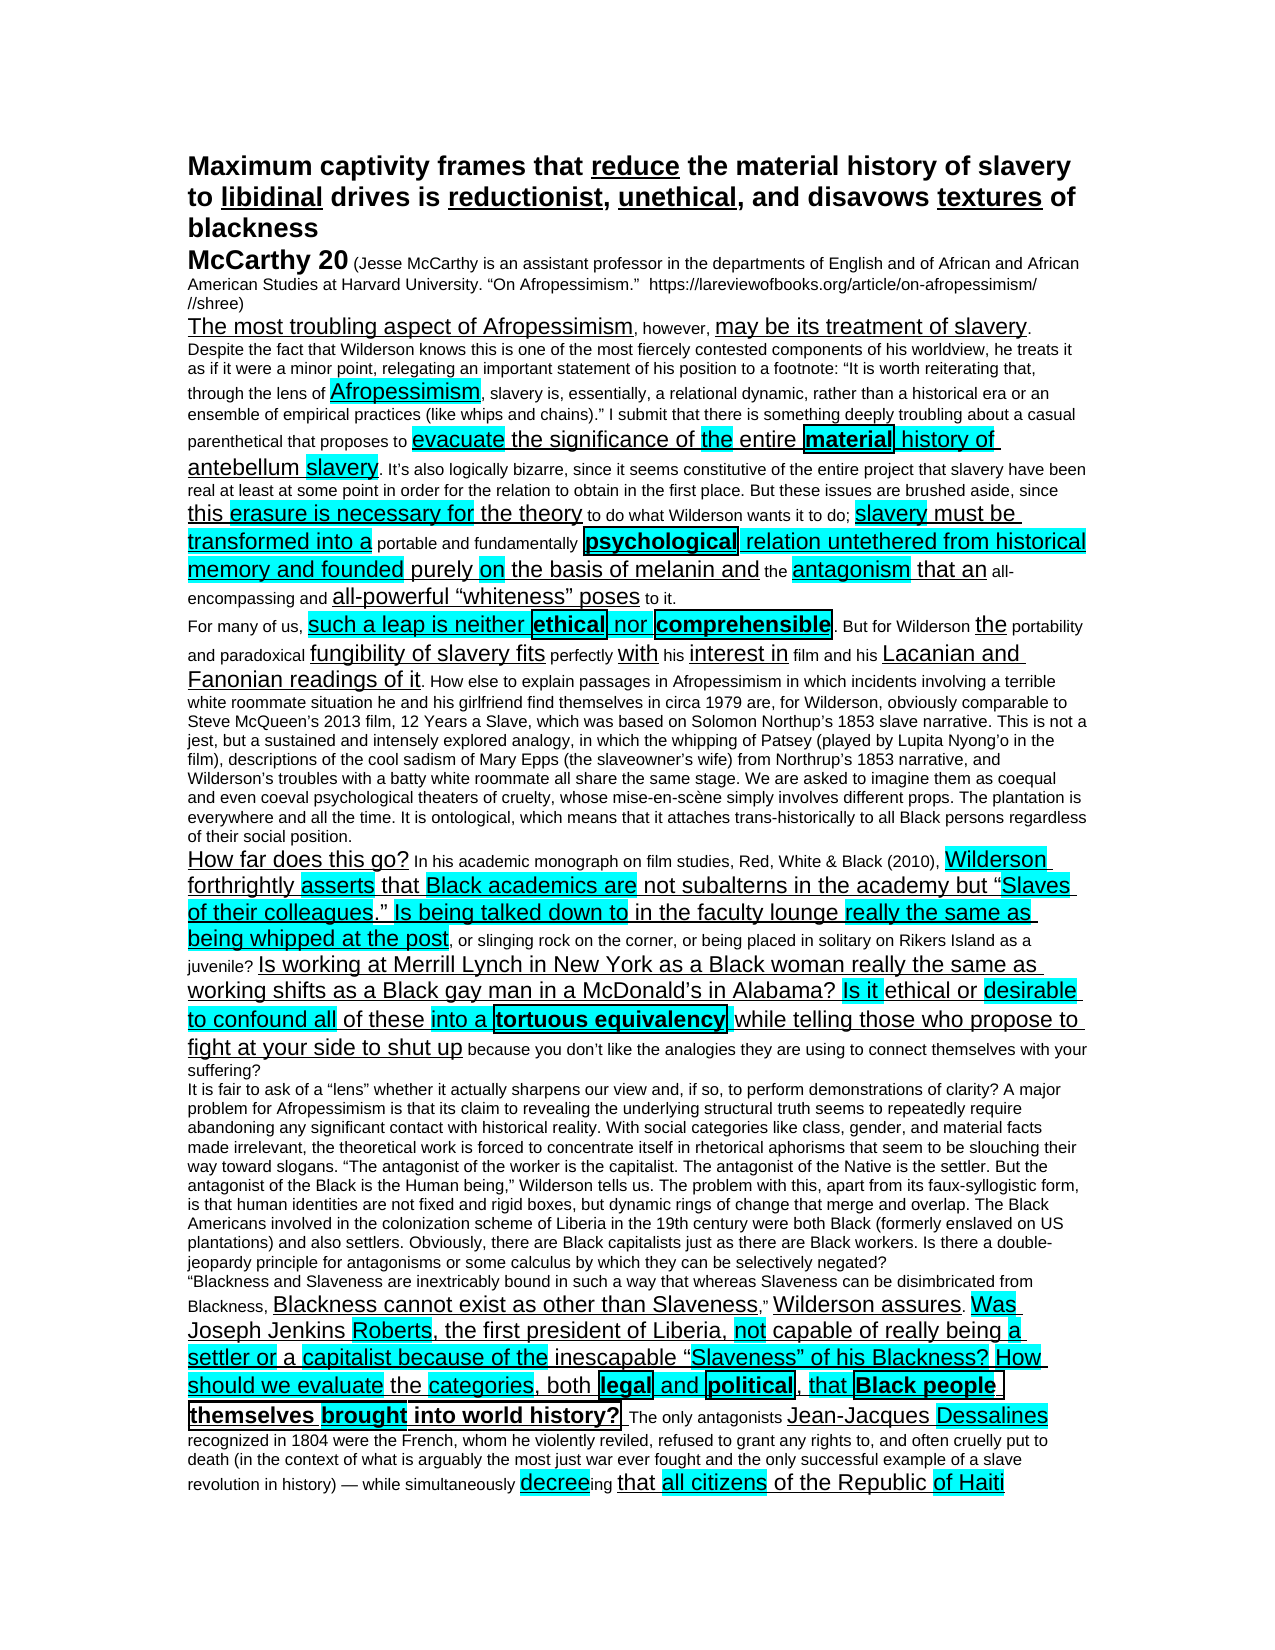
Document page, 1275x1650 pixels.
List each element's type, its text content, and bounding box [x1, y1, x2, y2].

text McCarthy 20 (Jesse McCarthy is an assistant professor in the departments of English and of African and African American Studies at Harvard University. “On Afropessimism.” https://lareviewofbooks.org/article/on-afropessimism/ //shree) [187, 244, 1087, 313]
text For many of us, such a leap is neither ethical nor comprehensible. But for Wilderson the portability and paradoxical fungibility of slavery fits perfectly with his interest in film and his Lacanian and Fanonian readings of it. How else to explain passages in Afropessimism in which incidents involving a terrible white roommate situation he and his girlfriend find themselves in circa 1979 are, for Wilderson, obviously comparable to Steve McQueen’s 2013 film, 12 Years a Slave, which was based on Solomon Northup’s 1853 slave narrative. This is not a jest, but a sustained and intensely explored analogy, in which the whipping of Patsey (played by Lupita Nyong’o in the film), descriptions of the cool sadism of Mary Epps (the slaveowner’s wife) from Northrup’s 1853 narrative, and Wilderson’s troubles with a batty white roommate all share the same stage. We are asked to imagine them as coequal and even coeval psychological theaters of cruelty, whose mise-en-scène simply involves different props. The plantation is everywhere and all the time. It is ontological, which means that it attaches trans-historically to all Black persons regardless of their social position. [187, 609, 1087, 846]
subtitle Maximum captivity frames that reduce the material history of slavery to libidinal drives is reductionist, unethical, and disavows textures of blackness [187, 150, 1087, 244]
text It is fair to ask of a “lens” whether it actually sharpens our view and, if so, to perform demonstrations of clarity? A major problem for Afropessimism is that its claim to revealing the underlying structural truth seems to repeatedly require abandoning any significant contact with historical reality. With social categories like class, gender, and material facts made irrelevant, the theoretical work is forced to concentrate itself in rhetorical aphorisms that seem to be slouching their way toward slogans. “The antagonist of the worker is the capitalist. The antagonist of the Native is the settler. But the antagonist of the Black is the Human being,” Wilderson tells us. The problem with this, apart from its faux-syllogistic form, is that human identities are not fixed and rigid boxes, but dynamic rings of change that merge and overlap. The Black Americans involved in the colonization scheme of Liberia in the 19th century were both Black (formerly enslaved on US plantations) and also settlers. Obviously, there are Black capitalists just as there are Black workers. Is there a double-jeopardy principle for antagonisms or some calculus by which they can be selectively negated? [187, 1080, 1087, 1272]
text The most troubling aspect of Afropessimism, however, may be its treatment of slavery. Despite the fact that Wilderson knows this is one of the most fiercely contested components of his worldview, he treats it as if it were a minor point, relegating an important statement of his position to a footnote: “It is worth reiterating that, through the lens of Afropessimism, slavery is, essentially, a relational dynamic, rather than a historical era or an ensemble of empirical practices (like whips and chains).” I submit that there is something deeply troubling about a casual parenthetical that proposes to evacuate the significance of the entire material history of antebellum slavery. It’s also logically bizarre, since it seems constitutive of the entire project that slavery have been real at least at some point in order for the relation to obtain in the first place. But these issues are brushed aside, since this erasure is necessary for the theory to do what Wilderson wants it to do; slavery must be transformed into a portable and fundamentally psychological relation untethered from historical memory and founded purely on the basis of melanin and the antagonism that an all-encompassing and all-powerful “whiteness” poses to it. [187, 313, 1087, 609]
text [187, 1272, 1087, 1496]
text How far does this go? In his academic monograph on film studies, Red, White & Black (2010), Wilderson forthrightly asserts that Black academics are not subalterns in the academy but “Slaves of their colleagues.” Is being talked down to in the faculty lounge really the same as being whipped at the post, or slinging rock on the corner, or being placed in solitary on Rikers Island as a juvenile? Is working at Merrill Lynch in New York as a Black woman really the same as working shifts as a Black gay man in a McDonald’s in Alabama? Is it ethical or desirable to confound all of these into a tortuous equivalency while telling those who propose to fight at your side to shut up because you don’t like the analogies they are using to connect themselves with your suffering? [187, 846, 1087, 1080]
